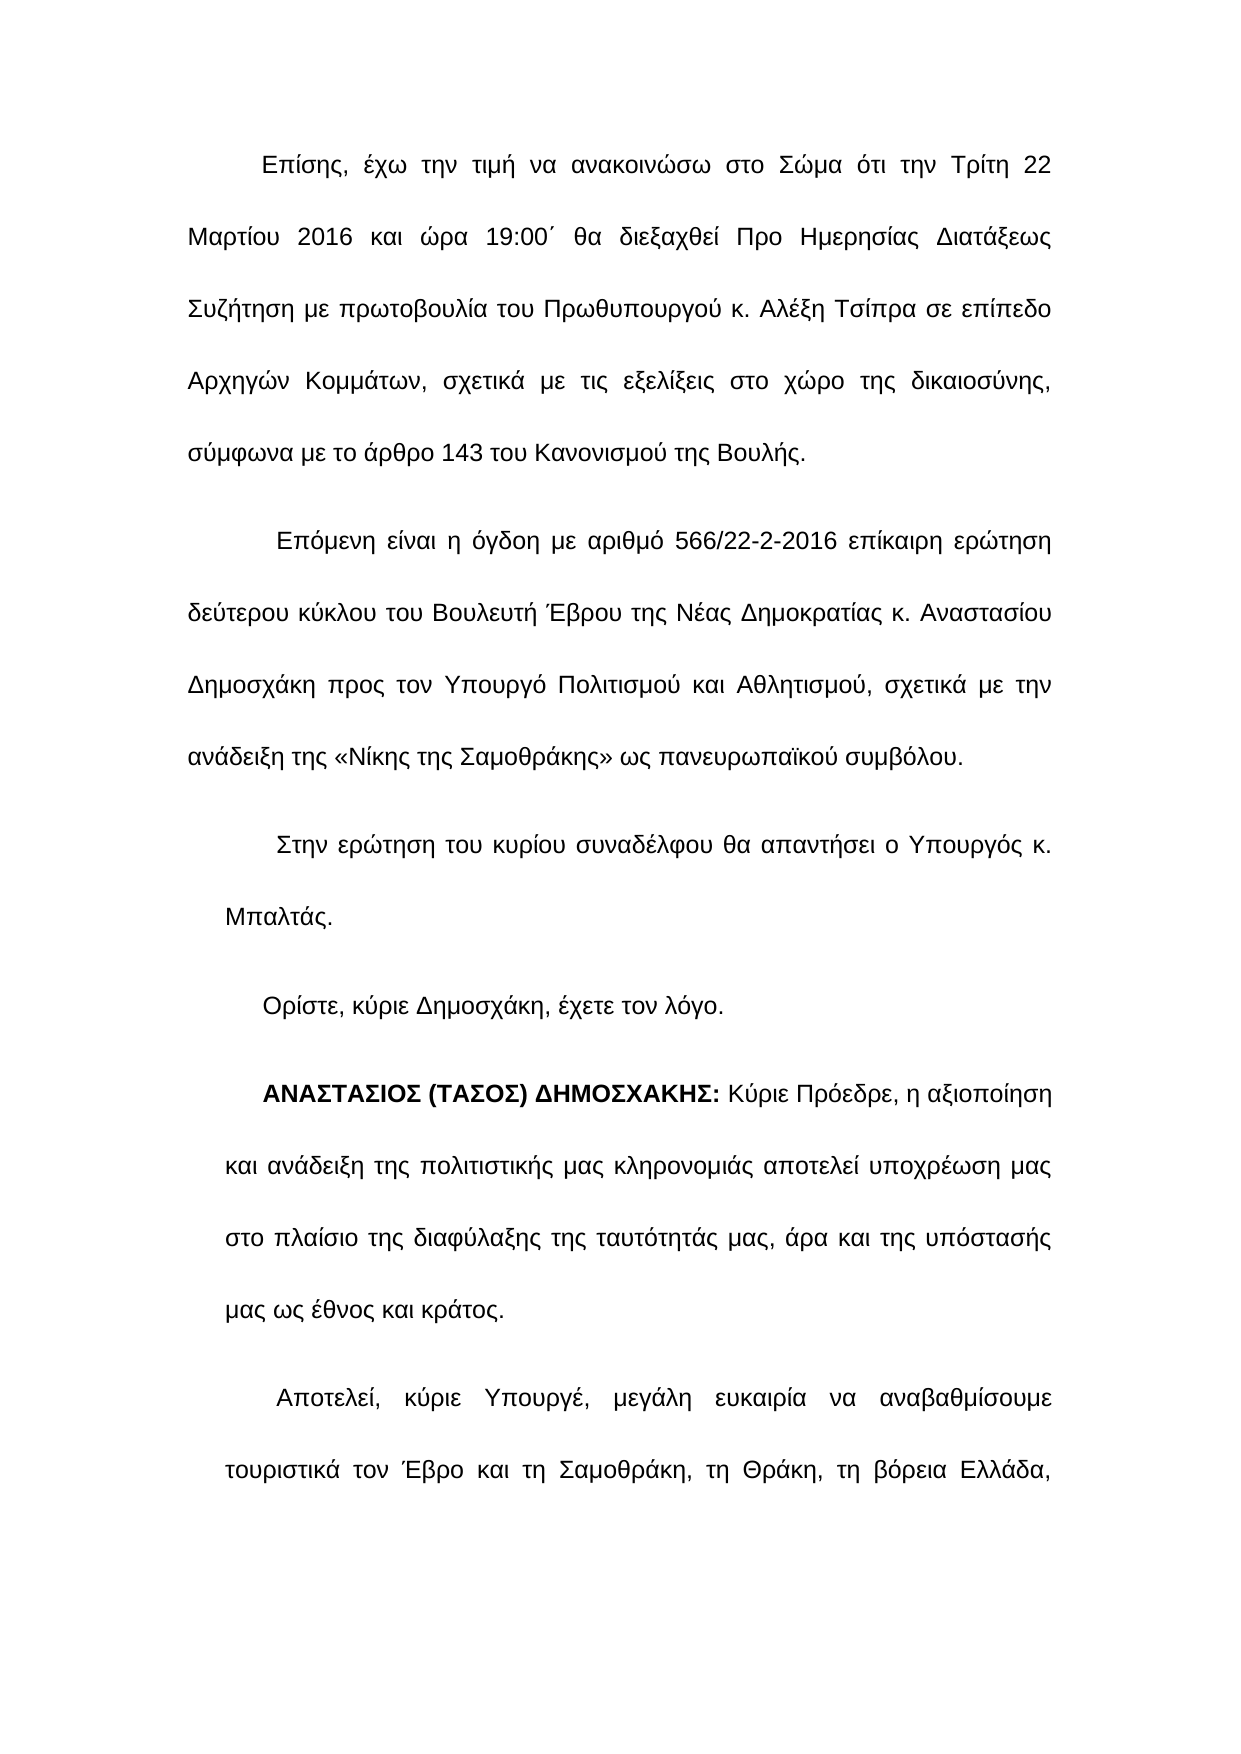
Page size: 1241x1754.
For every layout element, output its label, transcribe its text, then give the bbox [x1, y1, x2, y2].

text Στην ερώτηση του κυρίου συναδέλφου θα απαντήσει ο Υπουργός κ. Μπαλτάς. [225, 830, 1053, 931]
text Επίσης, έχω την τιμή να ανακοινώσω στο Σώμα ότι την Τρίτη 22 Μαρτίου 2016 και ώρα 19:00΄ θα διεξαχθεί Προ Ημερησίας Διατάξεως Συζήτηση με πρωτοβουλία του Πρωθυπουργού κ. Αλέξη Τσίπρα σε επίπεδο Αρχηγών Κομμάτων, σχετικά με τις εξελίξεις στο χώρο της δικαιοσύνης, σύμφωνα με το άρθρο 143 του Κανονισμού της Βουλής. [187, 150, 1053, 466]
text Ορίστε, κύριε Δημοσχάκη, έχετε τον λόγο. [225, 991, 1053, 1019]
text Επόμενη είναι η όγδοη με αριθμό 566/22-2-2016 επίκαιρη ερώτηση δεύτερου κύκλου του Βουλευτή Έβρου της Νέας Δημοκρατίας κ. Αναστασίου Δημοσχάκη προς τον Υπουργό Πολιτισμού και Αθλητισμού, σχετικά με την ανάδειξη της «Νίκης της Σαμοθράκης» ως πανευρωπαϊκού συμβόλου. [187, 526, 1053, 770]
text ΑΝΑΣΤΑΣΙΟΣ (ΤΑΣΟΣ) ΔΗΜΟΣΧΑΚΗΣ: Κύριε Πρόεδρε, η αξιοποίηση και ανάδειξη της πολιτιστικής μας κληρονομιάς αποτελεί υποχρέωση μας στο πλαίσιο της διαφύλαξης της ταυτότητάς μας, άρα και της υπόστασής μας ως έθνος και κράτος. [225, 1079, 1053, 1323]
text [225, 1383, 1053, 1484]
